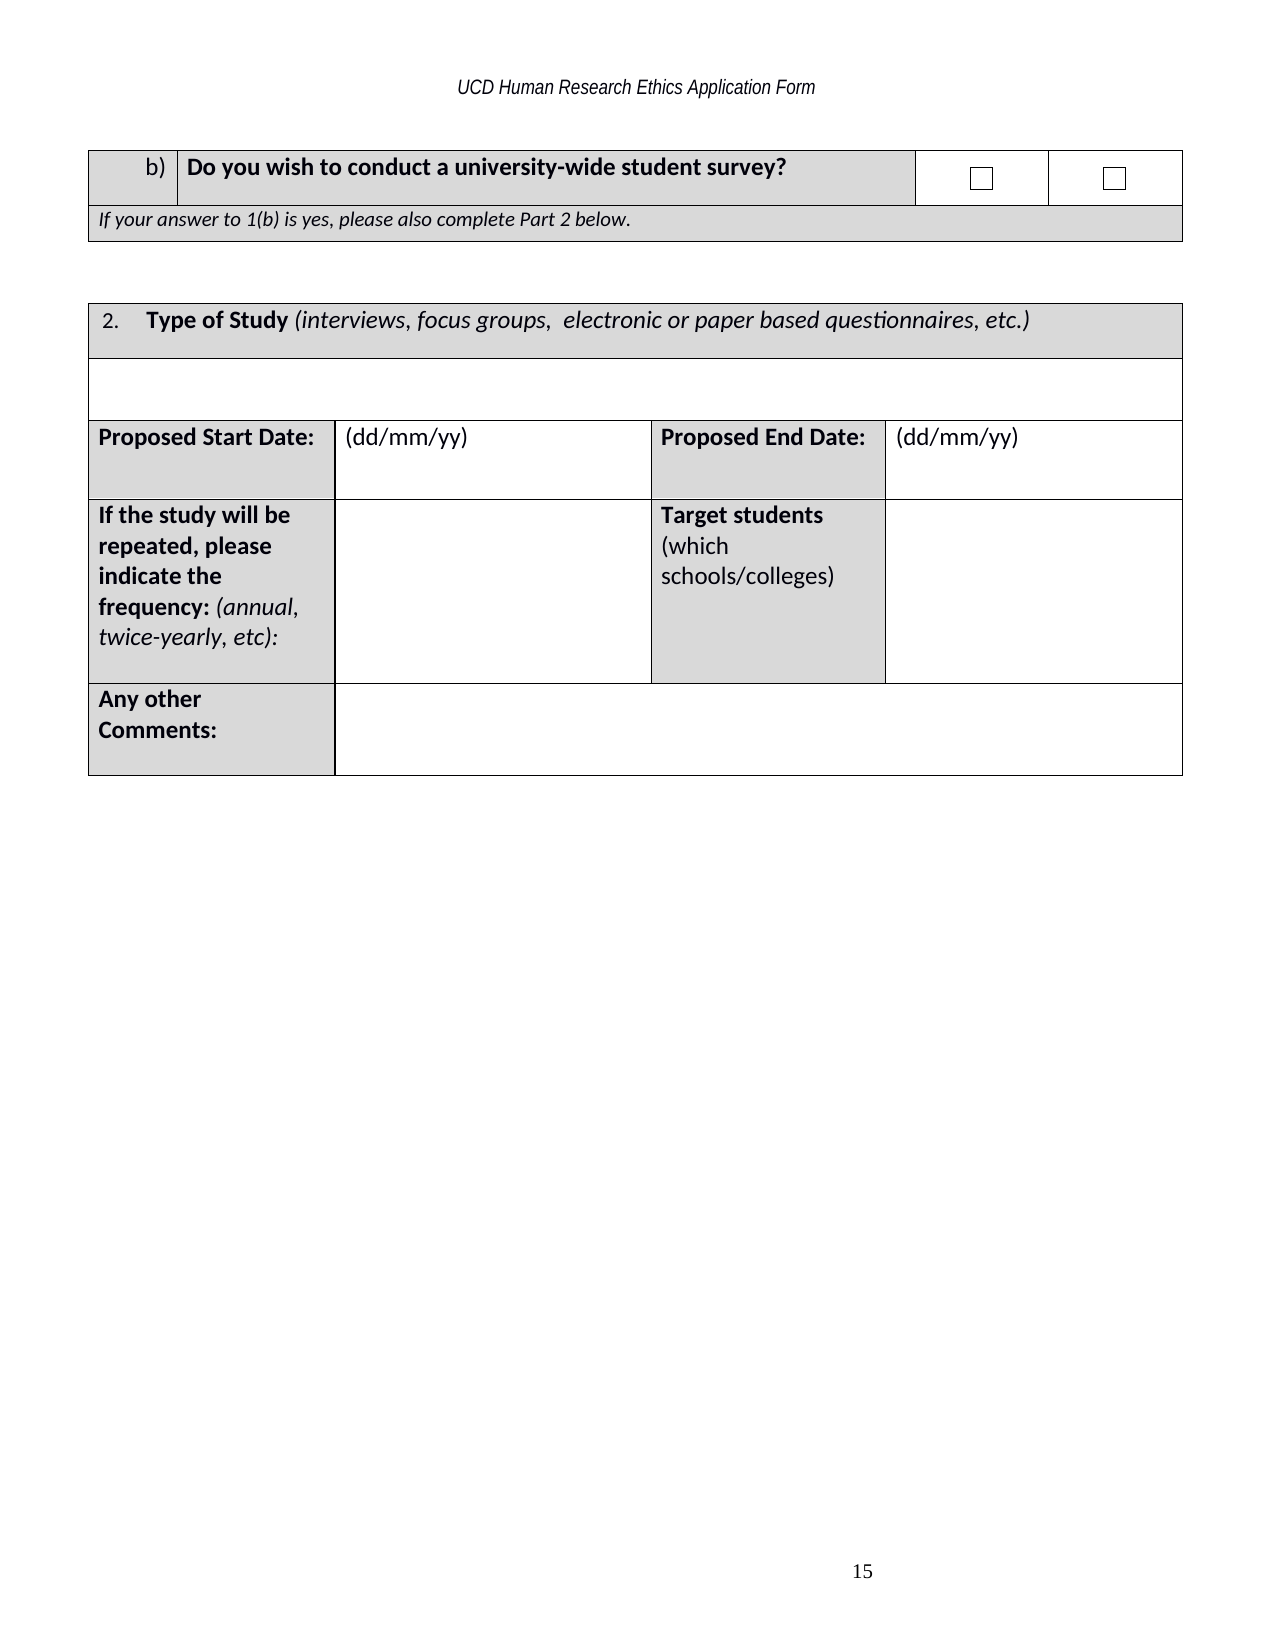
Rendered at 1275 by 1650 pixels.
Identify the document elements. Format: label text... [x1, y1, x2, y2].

table_cell Target students (which schools/colleges) [652, 500, 885, 683]
table_header Type of Study (interviews, focus groups, electronic or paper based questionnaires, etc.) [89, 304, 1182, 358]
table_cell If the study will be repeated, please indicate the frequency: (annual, twice-yearly, etc): [89, 500, 334, 683]
table_cell (dd/mm/yy) [886, 421, 1182, 498]
table_cell b) [89, 151, 177, 205]
table_cell [886, 500, 1182, 683]
table_cell Proposed Start Date: [89, 421, 334, 498]
table_cell [1049, 151, 1182, 205]
table_cell Proposed End Date: [652, 421, 885, 498]
table_cell Any other Comments: [89, 684, 334, 775]
table_cell [916, 151, 1048, 205]
table_cell [336, 500, 651, 683]
table_cell [336, 684, 1182, 775]
table_cell (dd/mm/yy) [336, 421, 651, 498]
table_cell Do you wish to conduct a university-wide student survey? [178, 151, 915, 205]
table_cell If your answer to 1(b) is yes, please also complete Part 2 below. [89, 206, 1182, 241]
table_cell [89, 359, 1182, 420]
